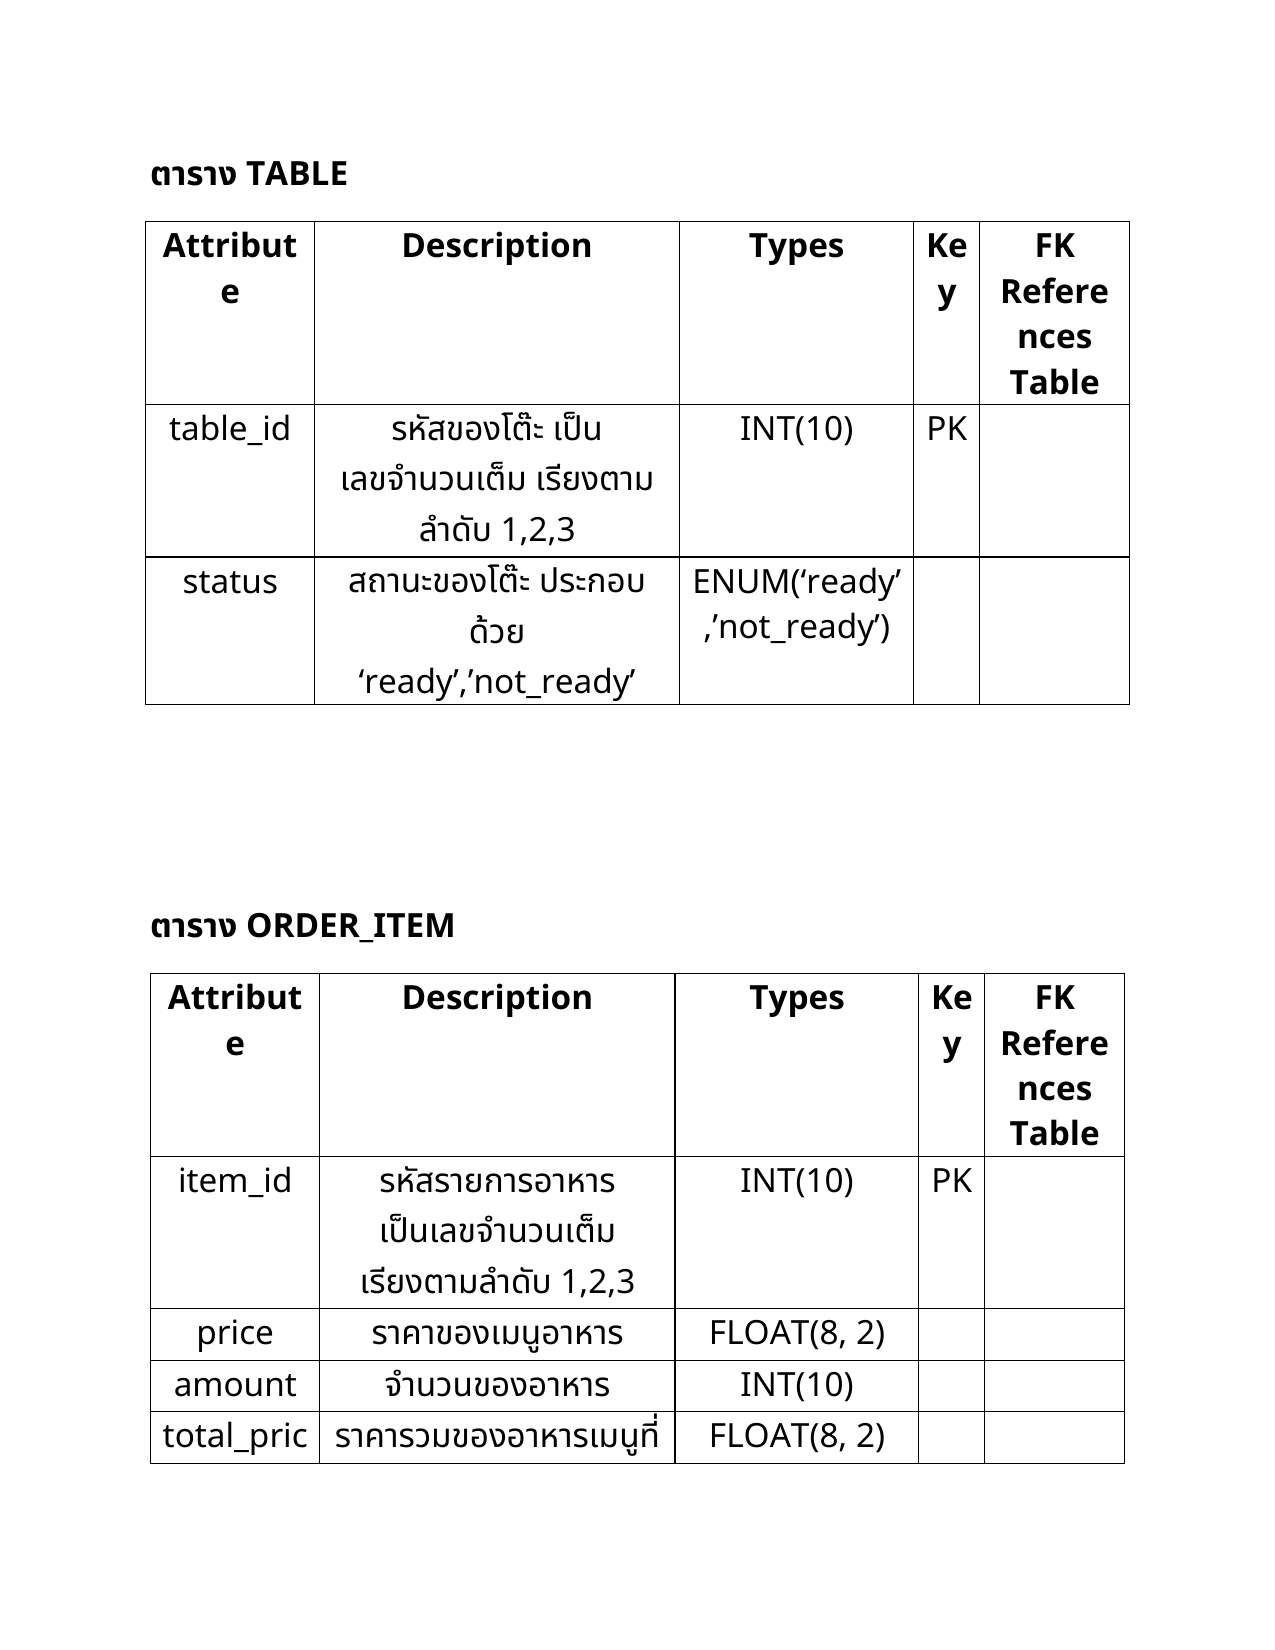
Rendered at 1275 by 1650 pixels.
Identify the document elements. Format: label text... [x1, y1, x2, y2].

table_cell [980, 405, 1129, 556]
table_header Types [680, 222, 913, 404]
table_cell รหัสรายการอาหาร เป็นเลขจำนวนเต็ม เรียงตามลำดับ 1,2,3 [320, 1157, 674, 1308]
table_cell ENUM(‘ready’ ,’not_ready’) [680, 558, 913, 704]
table_header Types [676, 974, 918, 1156]
table_header Description [320, 974, 674, 1156]
table_cell [919, 1309, 984, 1359]
table_header Key [914, 222, 979, 404]
text ตาราง ORDER_ITEM [150, 902, 1125, 952]
table_cell PK [919, 1157, 984, 1308]
table_cell INT(10) [676, 1157, 918, 1308]
table_header Attribute [151, 974, 319, 1156]
table_cell [985, 1157, 1124, 1308]
table_cell รหัสของโต๊ะ เป็นเลขจำนวนเต็ม เรียงตามลำดับ 1,2,3 [315, 405, 679, 556]
table_header Attribute [146, 222, 314, 404]
table_header Key [919, 974, 984, 1156]
table_header Description [315, 222, 679, 404]
table_cell สถานะของโต๊ะ ประกอบด้วย ‘ready’,’not_ready’ [315, 558, 679, 704]
table_cell ราคารวมของอาหารเมนูที่สั่ง [320, 1412, 674, 1462]
table_header FK References Table [980, 222, 1129, 404]
table_header FK References Table [985, 974, 1124, 1156]
table_cell FLOAT(8, 2) [676, 1412, 918, 1462]
table_cell table_id [146, 405, 314, 556]
text ตาราง TABLE [150, 150, 1125, 201]
table_cell INT(10) [680, 405, 913, 556]
table_cell [919, 1412, 984, 1462]
table_cell price [151, 1309, 319, 1359]
table_cell จำนวนของอาหาร [320, 1361, 674, 1411]
table_cell [985, 1309, 1124, 1359]
table_cell [914, 558, 979, 704]
table_cell INT(10) [676, 1361, 918, 1411]
table_cell ราคาของเมนูอาหาร [320, 1309, 674, 1359]
table_cell [985, 1412, 1124, 1462]
table_cell [980, 558, 1129, 704]
table_cell FLOAT(8, 2) [676, 1309, 918, 1359]
table_cell status [146, 558, 314, 704]
table_cell total_price [151, 1412, 319, 1462]
table_cell [985, 1361, 1124, 1411]
table_cell item_id [151, 1157, 319, 1308]
table_cell [919, 1361, 984, 1411]
table_cell amount [151, 1361, 319, 1411]
table_cell PK [914, 405, 979, 556]
